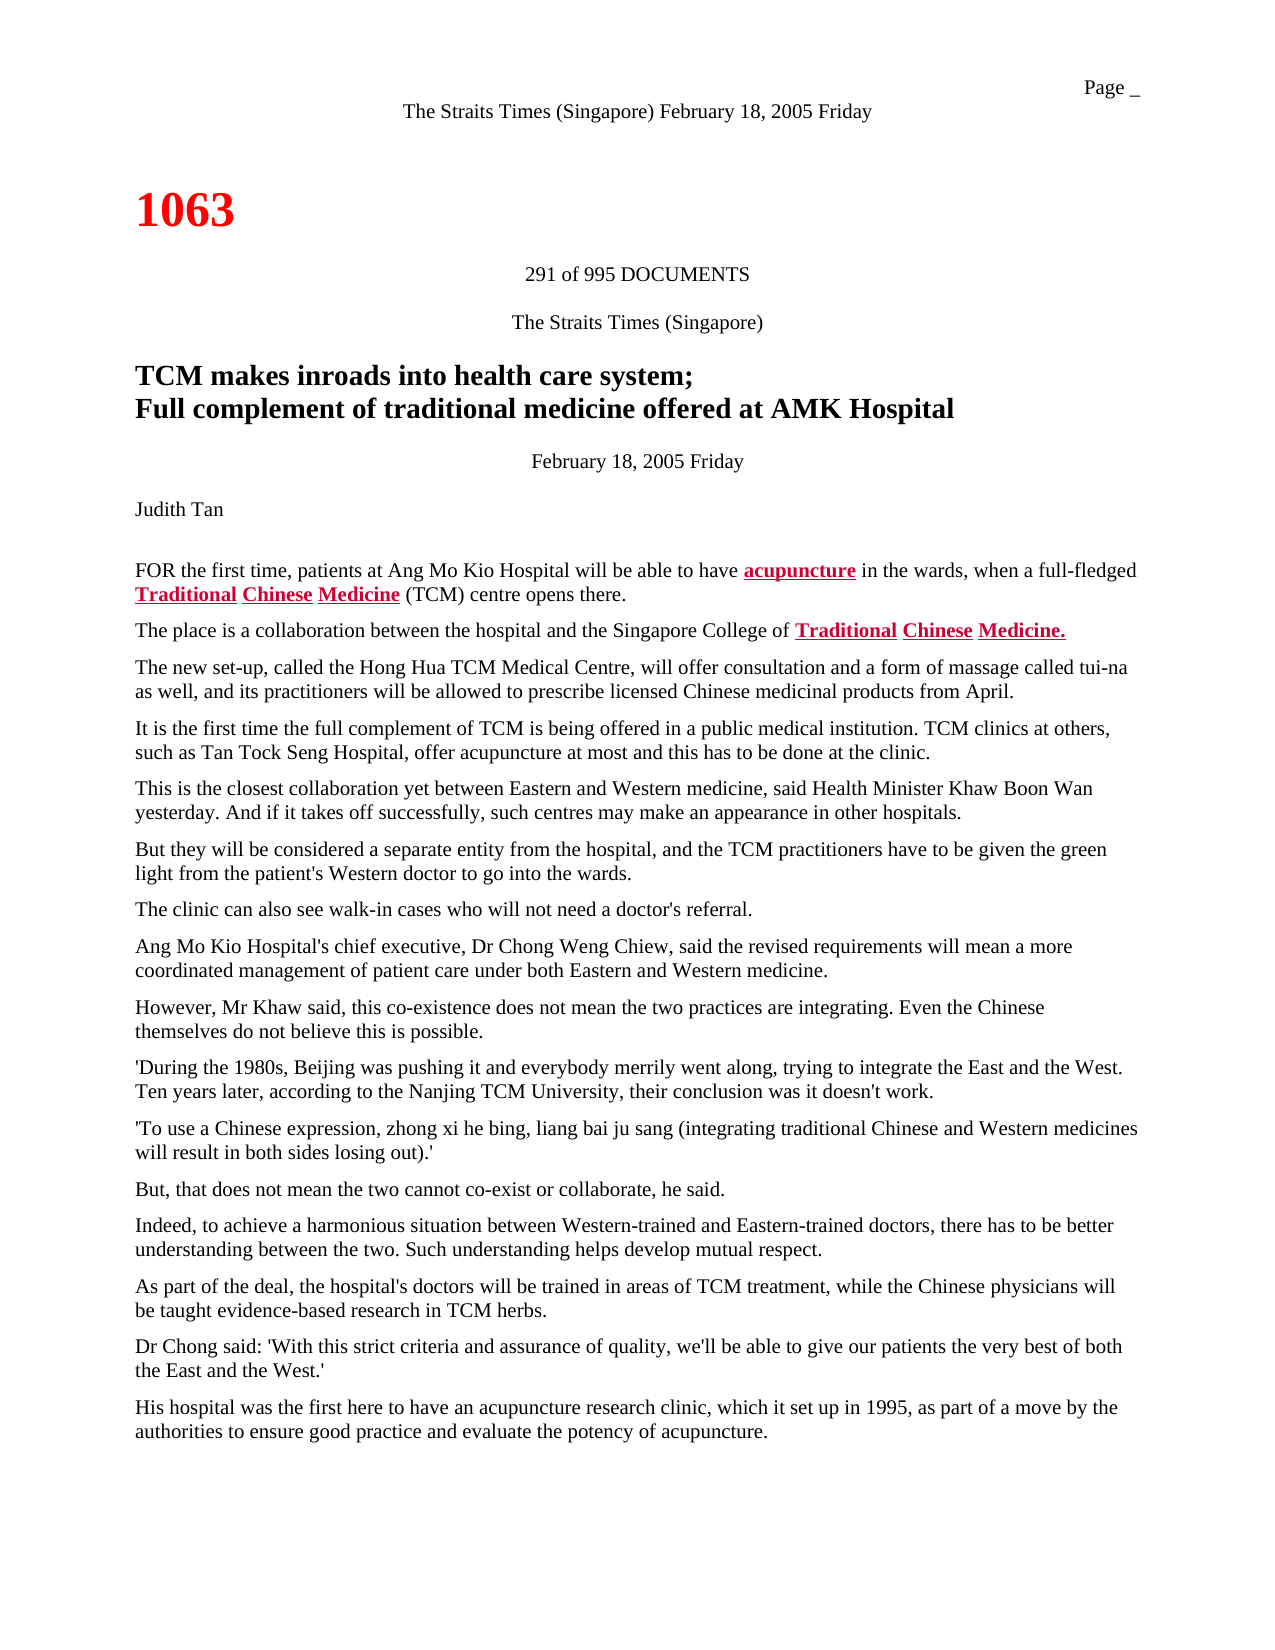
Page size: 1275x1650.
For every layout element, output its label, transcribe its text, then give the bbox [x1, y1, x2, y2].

text Dr Chong said: 'With this strict criteria and assurance of quality, we'll be able to give our patients the very best of both the East and the West.' [135, 1334, 1140, 1382]
text The Straits Times (Singapore) [260, 310, 1015, 334]
text 'To use a Chinese expression, zhong xi he bing, liang bai ju sang (integrating traditional Chinese and Western medicines will result in both sides losing out).' [135, 1116, 1140, 1164]
text 291 of 995 DOCUMENTS [135, 262, 1140, 286]
text But they will be considered a separate entity from the hospital, and the TCM practitioners have to be given the green light from the patient's Western doctor to go into the wards. [135, 837, 1140, 885]
text The clinic can also see walk-in cases who will not need a doctor's referral. [135, 897, 1140, 921]
text The new set-up, called the Hong Hua TCM Medical Centre, will offer consultation and a form of massage called tui-na as well, and its practitioners will be allowed to prescribe licensed Chinese medicinal products from April. [135, 655, 1140, 703]
text February 18, 2005 Friday [260, 449, 1015, 473]
text Full complement of traditional medicine offered at AMK Hospital [135, 391, 1140, 425]
text His hospital was the first here to have an acupuncture research clinic, which it set up in 1995, as part of a move by the authorities to ensure good practice and evaluate the potency of acupuncture. [135, 1395, 1140, 1443]
text It is the first time the full complement of TCM is being offered in a public medical institution. TCM clinics at others, such as Tan Tock Seng Hospital, offer acupuncture at most and this has to be done at the clinic. [135, 716, 1140, 764]
text As part of the deal, the hospital's doctors will be trained in areas of TCM treatment, while the Chinese physicians will be taught evidence-based research in TCM herbs. [135, 1274, 1140, 1322]
text This is the closest collaboration yet between Eastern and Western medicine, said Health Minister Khaw Boon Wan yesterday. And if it takes off successfully, such centres may make an appearance in other hospitals. [135, 776, 1140, 824]
text However, Mr Khaw said, this co-existence does not mean the two practices are integrating. Even the Chinese themselves do not believe this is possible. [135, 994, 1140, 1043]
text Ang Mo Kio Hospital's chief executive, Dr Chong Weng Chiew, said the revised requirements will mean a more coordinated management of patient care under both Eastern and Western medicine. [135, 934, 1140, 982]
text Indeed, to achieve a harmonious situation between Western-trained and Eastern-trained doctors, there has to be better understanding between the two. Such understanding helps develop mutual respect. [135, 1213, 1140, 1261]
text TCM makes inroads into health care system; [135, 358, 1140, 391]
text FOR the first time, patients at Ang Mo Kio Hospital will be able to have acupuncture in the wards, when a full-fledged Traditional Chinese Medicine (TCM) centre opens there. [135, 558, 1140, 606]
text 'During the 1980s, Beijing was pushing it and everybody merrily went along, trying to integrate the East and the West. Ten years later, according to the Nanjing TCM University, their conclusion was it doesn't work. [135, 1055, 1140, 1103]
text But, that does not mean the two cannot co-exist or collaborate, he said. [135, 1176, 1140, 1201]
text Judith Tan [135, 497, 1140, 521]
text The place is a collaboration between the hospital and the Singapore College of Traditional Chinese Medicine. [135, 618, 1140, 642]
text 1063 [135, 180, 1140, 237]
